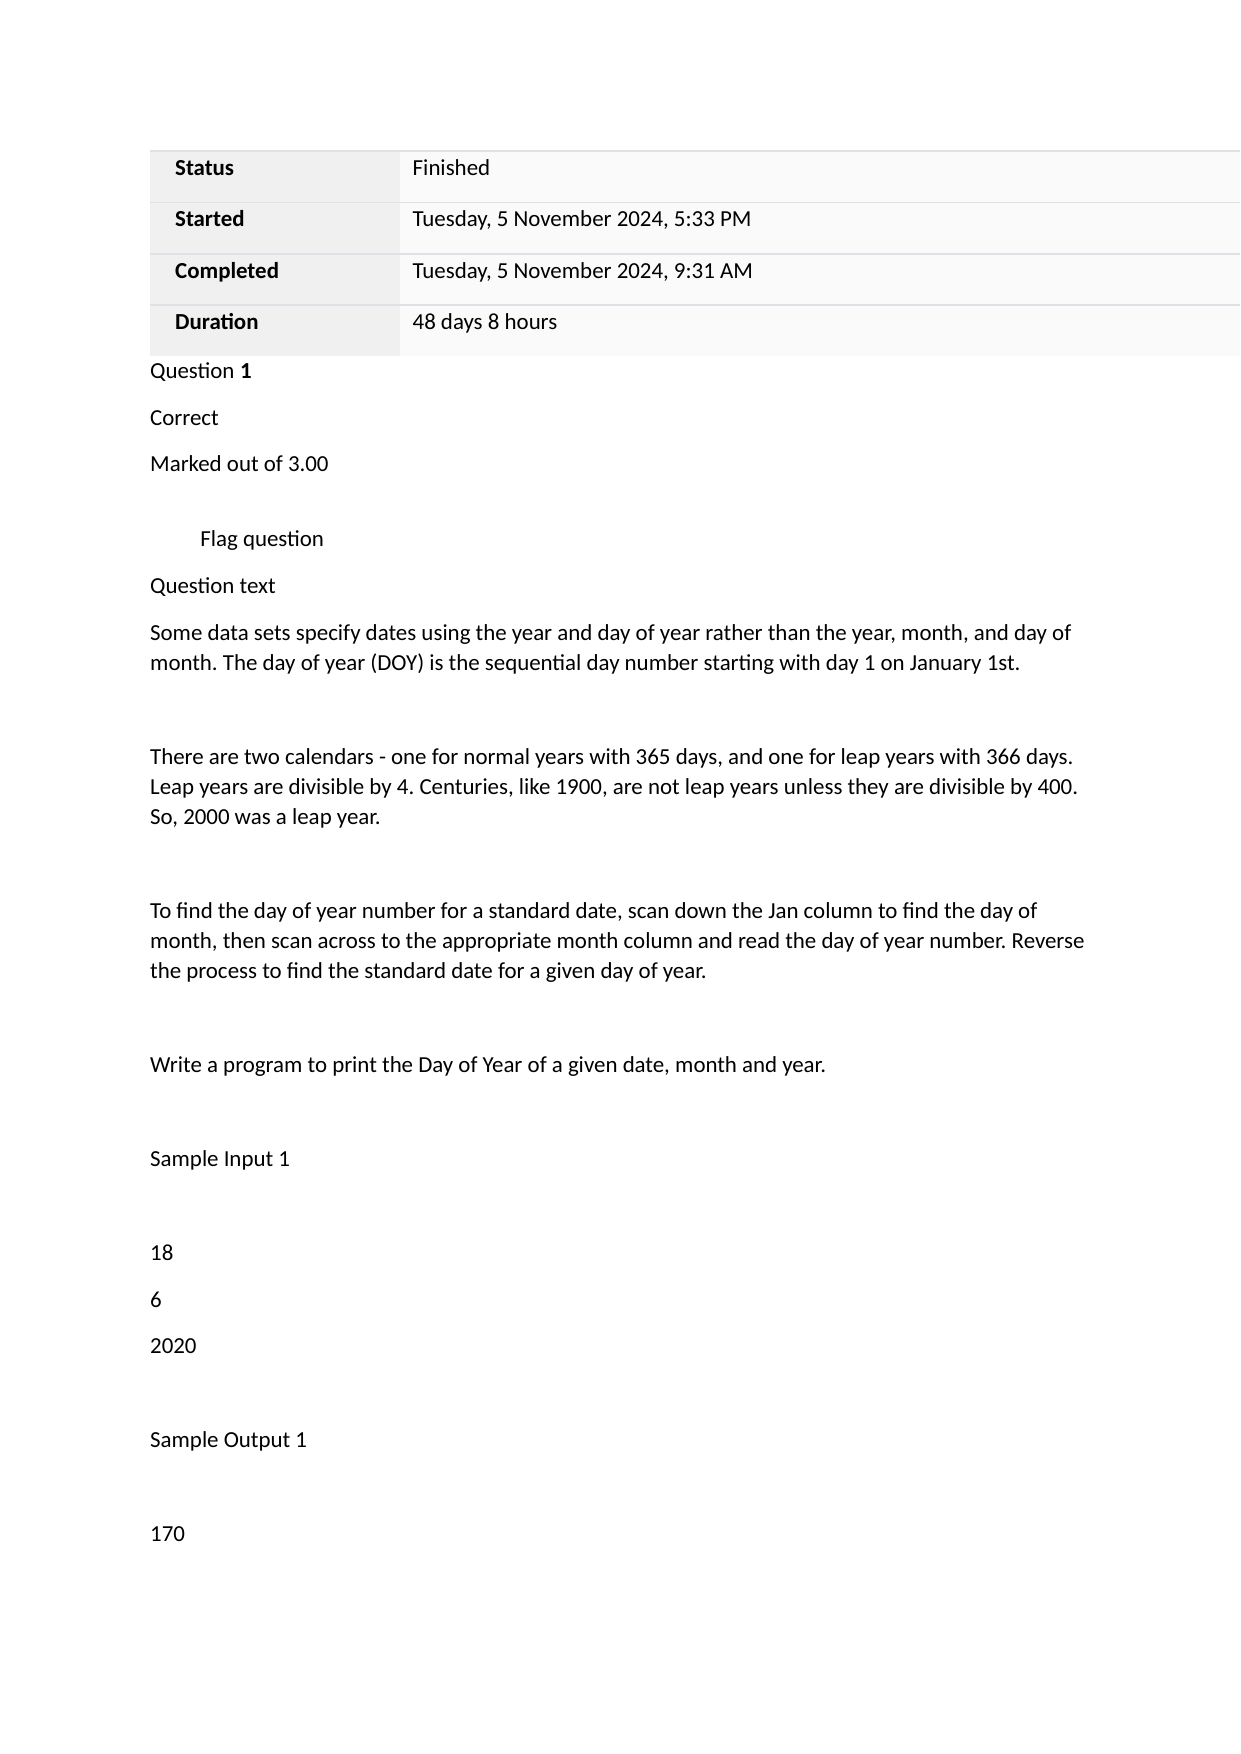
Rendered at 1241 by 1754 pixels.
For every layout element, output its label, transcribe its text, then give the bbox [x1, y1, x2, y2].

table_cell 48 days 8 hours [400, 306, 1240, 356]
text Write a program to print the Day of Year of a given date, month and year. [150, 1050, 1090, 1078]
text Correct [150, 403, 1090, 431]
table_cell Started [150, 203, 400, 253]
text Question 1 [150, 356, 1090, 384]
text Some data sets specify dates using the year and day of year rather than the year, month, and day of month. The day of year (DOY) is the sequential day number starting with day 1 on January 1st. [150, 618, 1090, 676]
table_header Finished [400, 152, 1240, 201]
text Sample Input 1 [150, 1144, 1090, 1172]
table_cell Tuesday, 5 November 2024, 9:31 AM [400, 255, 1240, 304]
text 6 [150, 1285, 1090, 1313]
text There are two calendars - one for normal years with 365 days, and one for leap years with 366 days. Leap years are divisible by 4. Centuries, like 1900, are not leap years unless they are divisible by 400. So, 2000 was a leap year. [150, 742, 1090, 830]
text Sample Output 1 [150, 1425, 1090, 1453]
text 2020 [150, 1332, 1090, 1359]
text 170 [150, 1519, 1090, 1547]
table_cell Duration [150, 306, 400, 356]
text Marked out of 3.00 [150, 449, 1090, 478]
text To find the day of year number for a standard date, scan down the Jan column to find the day of month, then scan across to the appropriate month column and read the day of year number. Reverse the process to find the standard date for a given day of year. [150, 896, 1090, 984]
text 18 [150, 1238, 1090, 1266]
text Flag question [150, 496, 1090, 552]
table_cell Tuesday, 5 November 2024, 5:33 PM [400, 203, 1240, 253]
table_cell Completed [150, 255, 400, 304]
table_header Status [150, 152, 400, 201]
text Question text [150, 571, 1090, 599]
